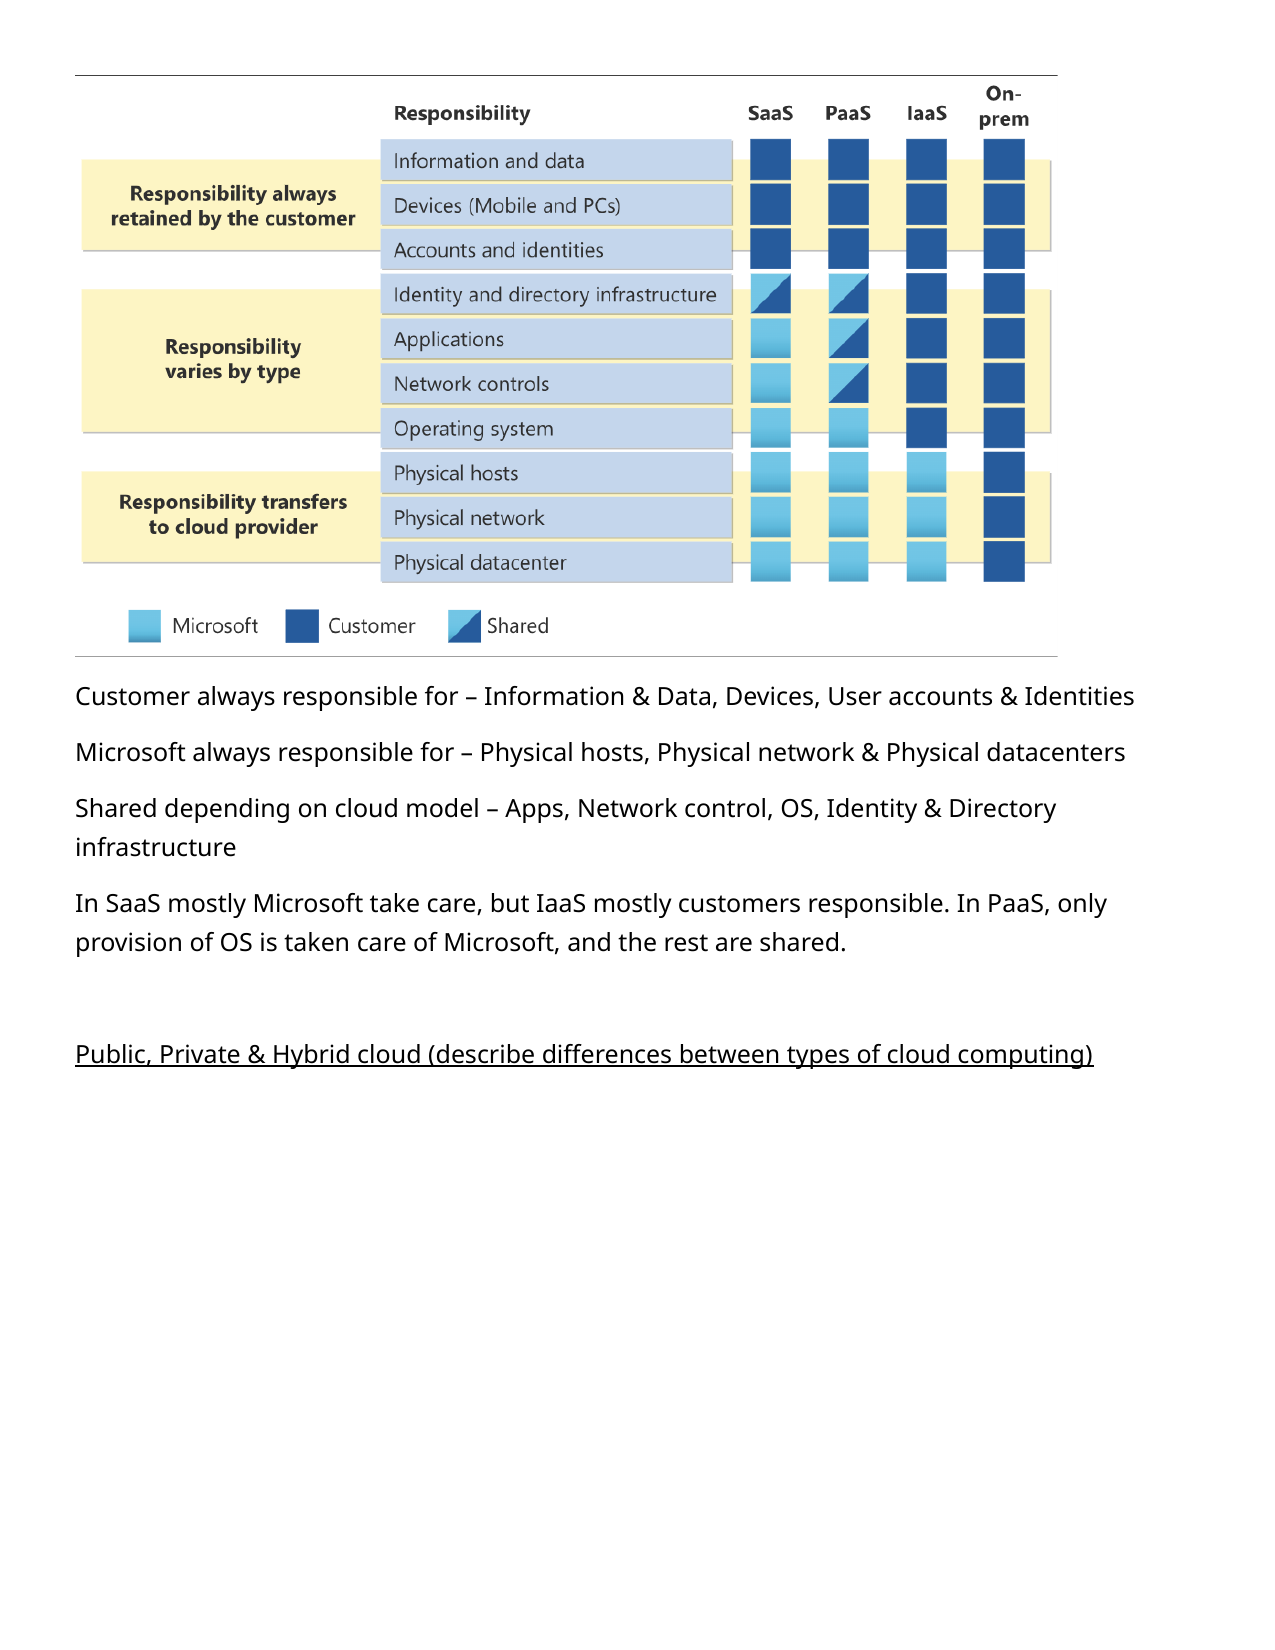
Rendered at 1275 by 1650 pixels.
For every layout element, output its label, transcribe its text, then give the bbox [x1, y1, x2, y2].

text Public, Private & Hybrid cloud (describe differences between types of cloud computing) [75, 1036, 1200, 1070]
text Customer always responsible for – Information & Data, Devices, User accounts & Identities [75, 679, 1200, 713]
text In SaaS mostly Microsoft take care, but IaaS mostly customers responsible. In PaaS, only provision of OS is taken care of Microsoft, and the rest are shared. [75, 886, 1200, 959]
picture [75, 75, 1058, 657]
text Microsoft always responsible for – Physical hosts, Physical network & Physical datacenters [75, 735, 1200, 769]
text Shared depending on cloud model – Apps, Network control, OS, Identity & Directory infrastructure [75, 791, 1200, 864]
